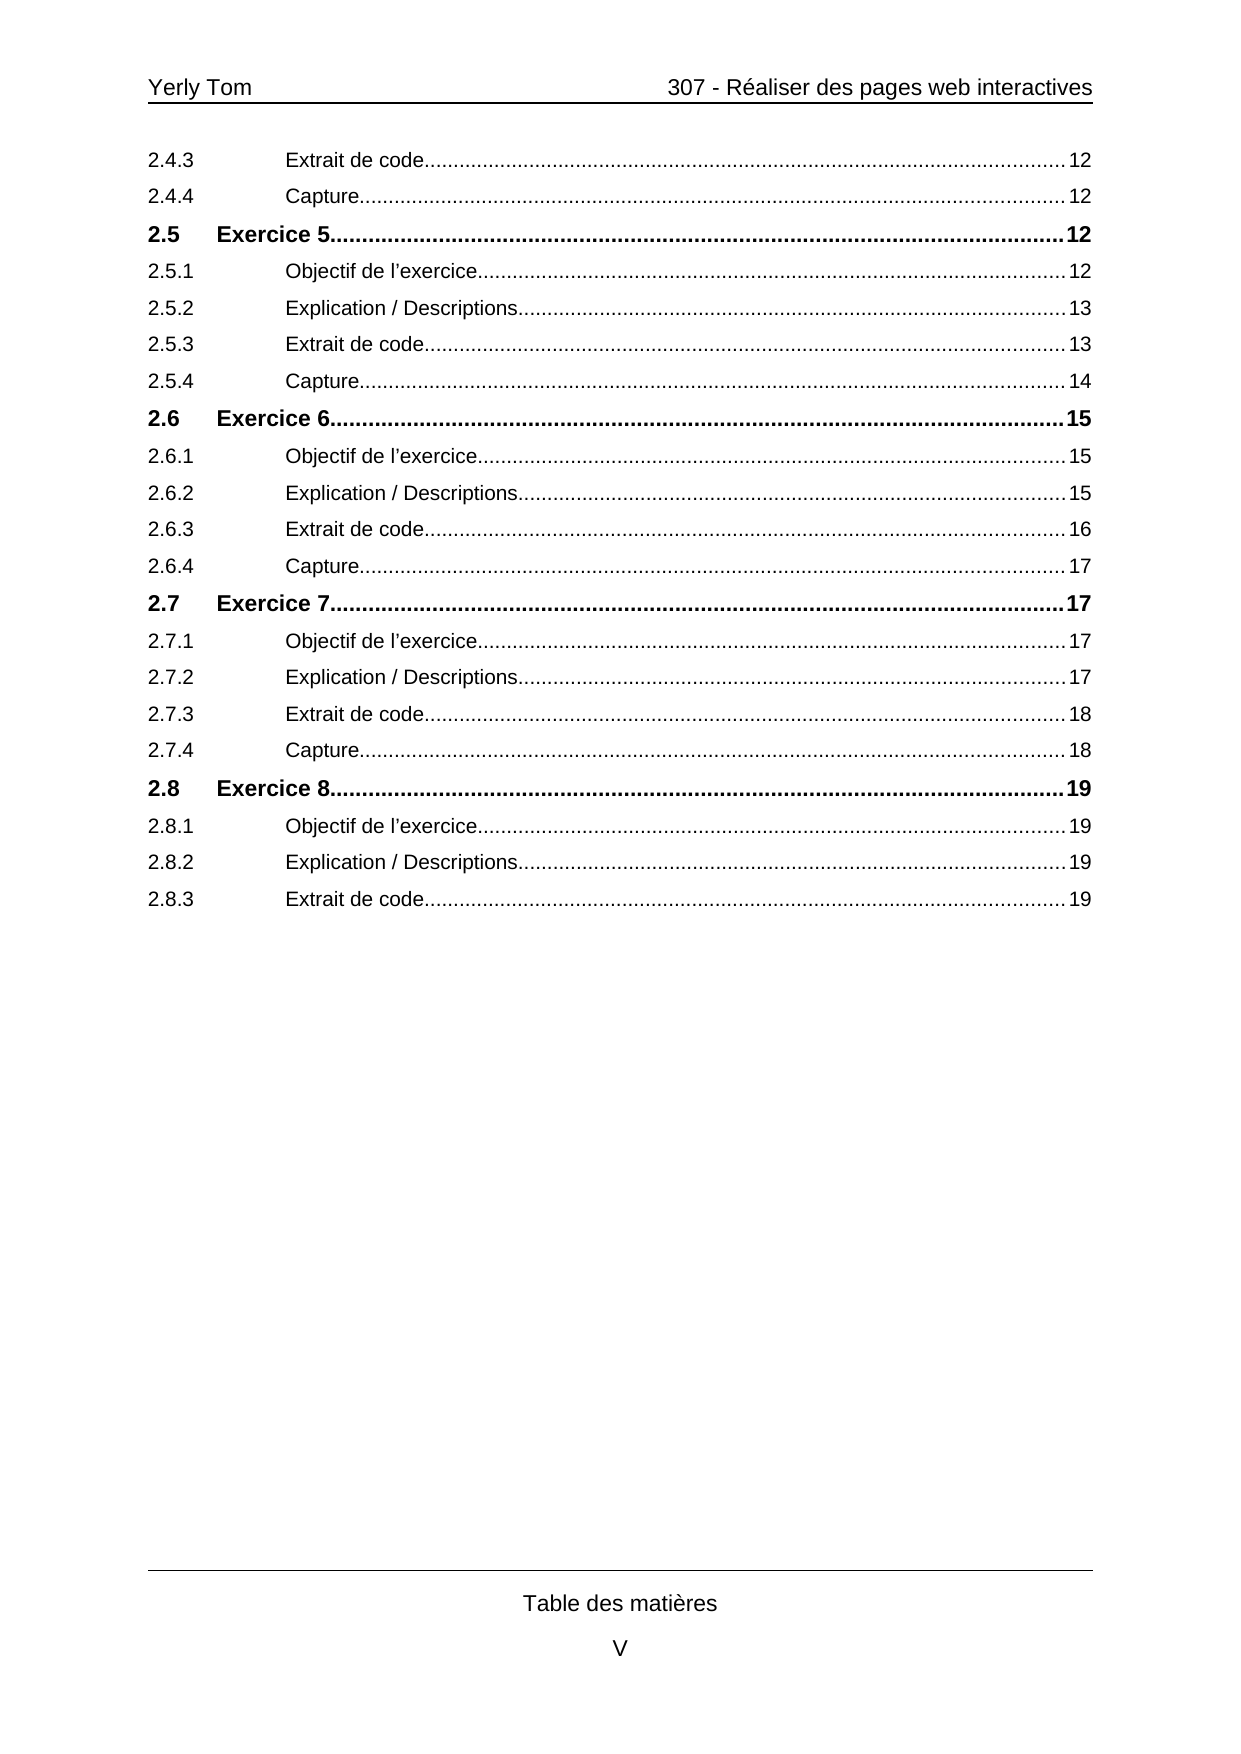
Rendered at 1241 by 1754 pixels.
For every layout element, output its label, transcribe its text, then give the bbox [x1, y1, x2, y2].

text 2.6.2 Explication / Descriptions 15 [148, 481, 1093, 504]
text 2.6 Exercice 6 15 [148, 405, 1093, 432]
text 2.6.4 Capture 17 [148, 553, 1093, 577]
text 2.5.1 Objectif de l’exercice 12 [148, 259, 1093, 283]
text 2.6.1 Objectif de l’exercice 15 [148, 444, 1093, 468]
text 2.7 Exercice 7 17 [148, 590, 1093, 616]
text 2.4.3 Extrait de code 12 [148, 148, 1093, 172]
text 2.6.3 Extrait de code 16 [148, 517, 1093, 541]
text 2.5.3 Extrait de code 13 [148, 332, 1093, 356]
text 2.7.3 Extrait de code 18 [148, 702, 1093, 726]
text 2.5.2 Explication / Descriptions 13 [148, 296, 1093, 320]
text 2.8 Exercice 8 19 [148, 774, 1093, 801]
text 2.5.4 Capture 14 [148, 369, 1093, 393]
text 2.7.2 Explication / Descriptions 17 [148, 665, 1093, 689]
text 2.7.1 Objectif de l’exercice 17 [148, 629, 1093, 653]
text 2.4.4 Capture 12 [148, 184, 1093, 208]
text 2.8.2 Explication / Descriptions 19 [148, 850, 1093, 874]
text 2.5 Exercice 5 12 [148, 221, 1093, 247]
text 2.7.4 Capture 18 [148, 738, 1093, 762]
text 2.8.3 Extrait de code 19 [148, 886, 1093, 910]
text 2.8.1 Objectif de l’exercice 19 [148, 813, 1093, 837]
